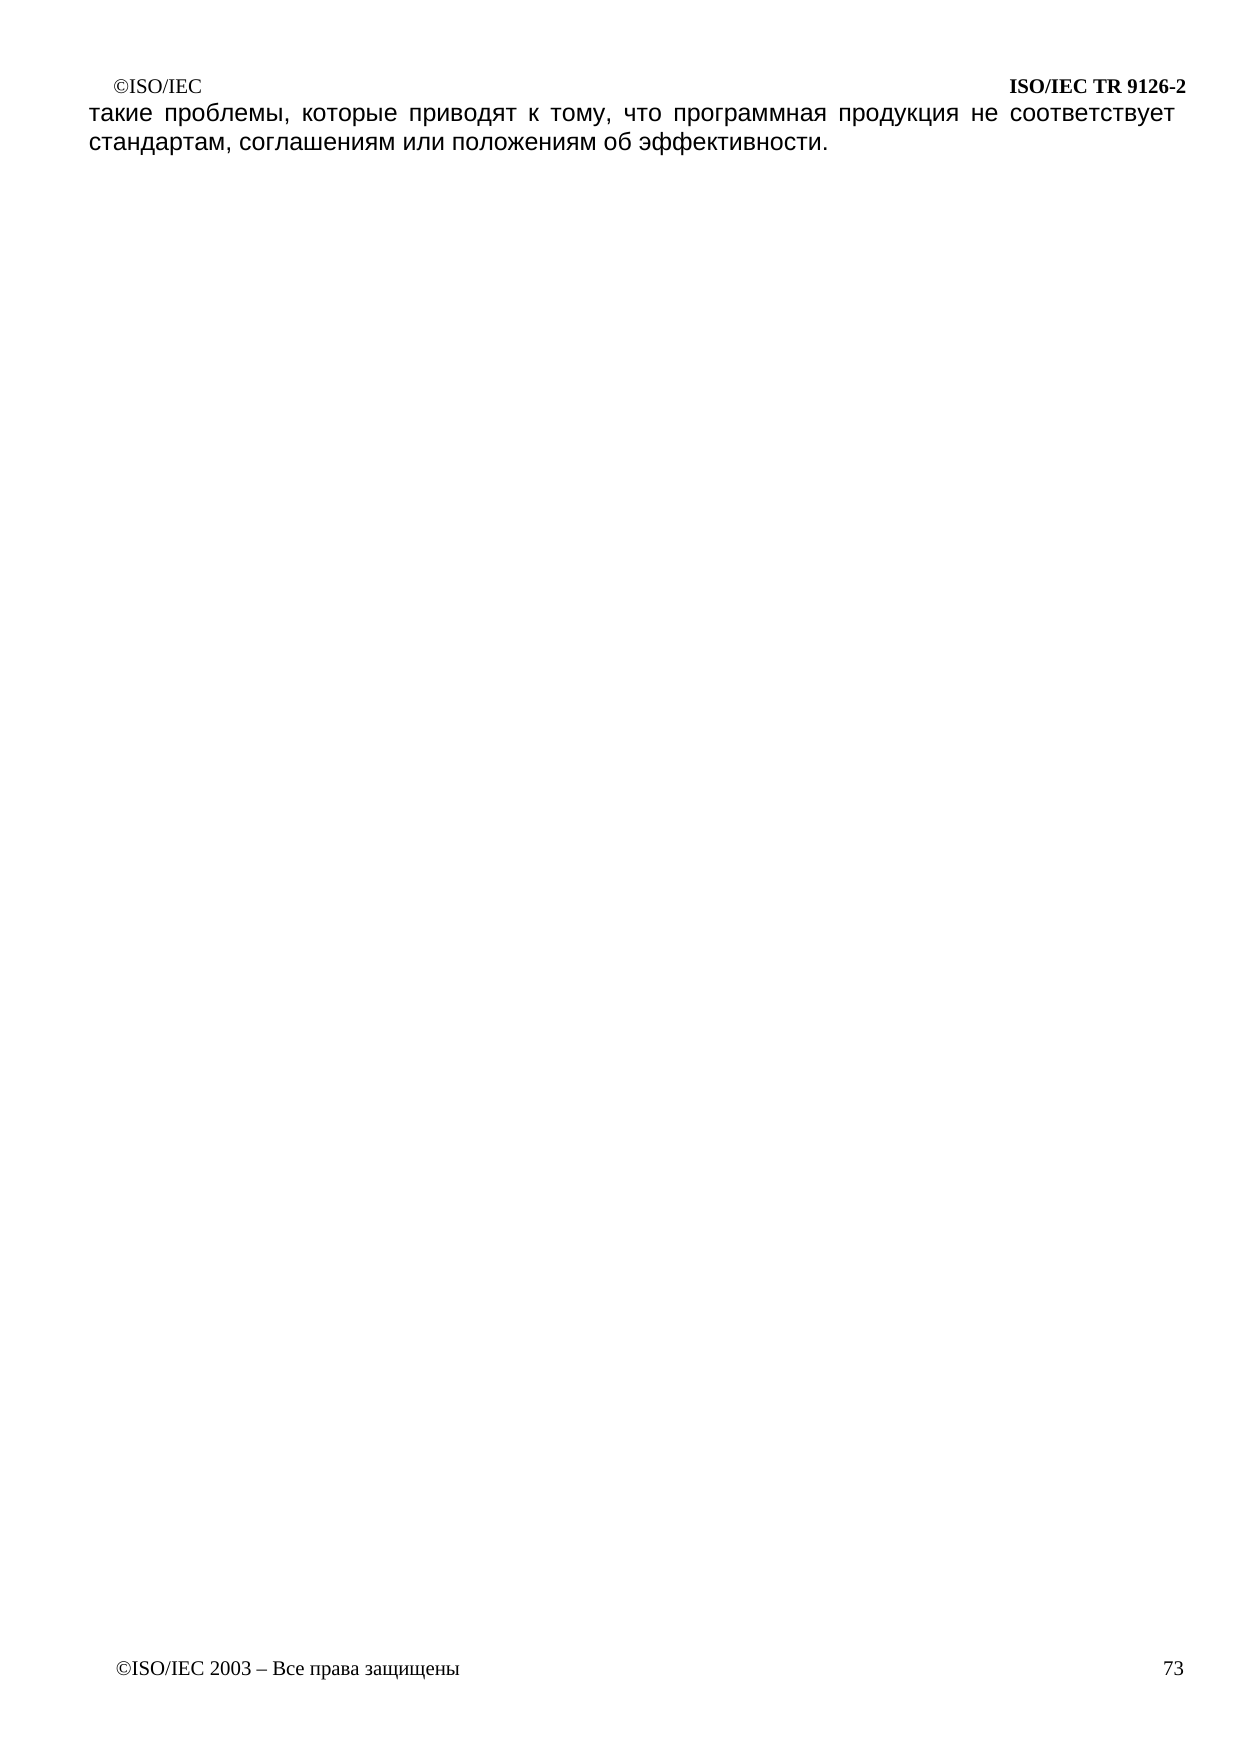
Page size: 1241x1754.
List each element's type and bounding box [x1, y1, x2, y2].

text [89, 98, 1176, 155]
